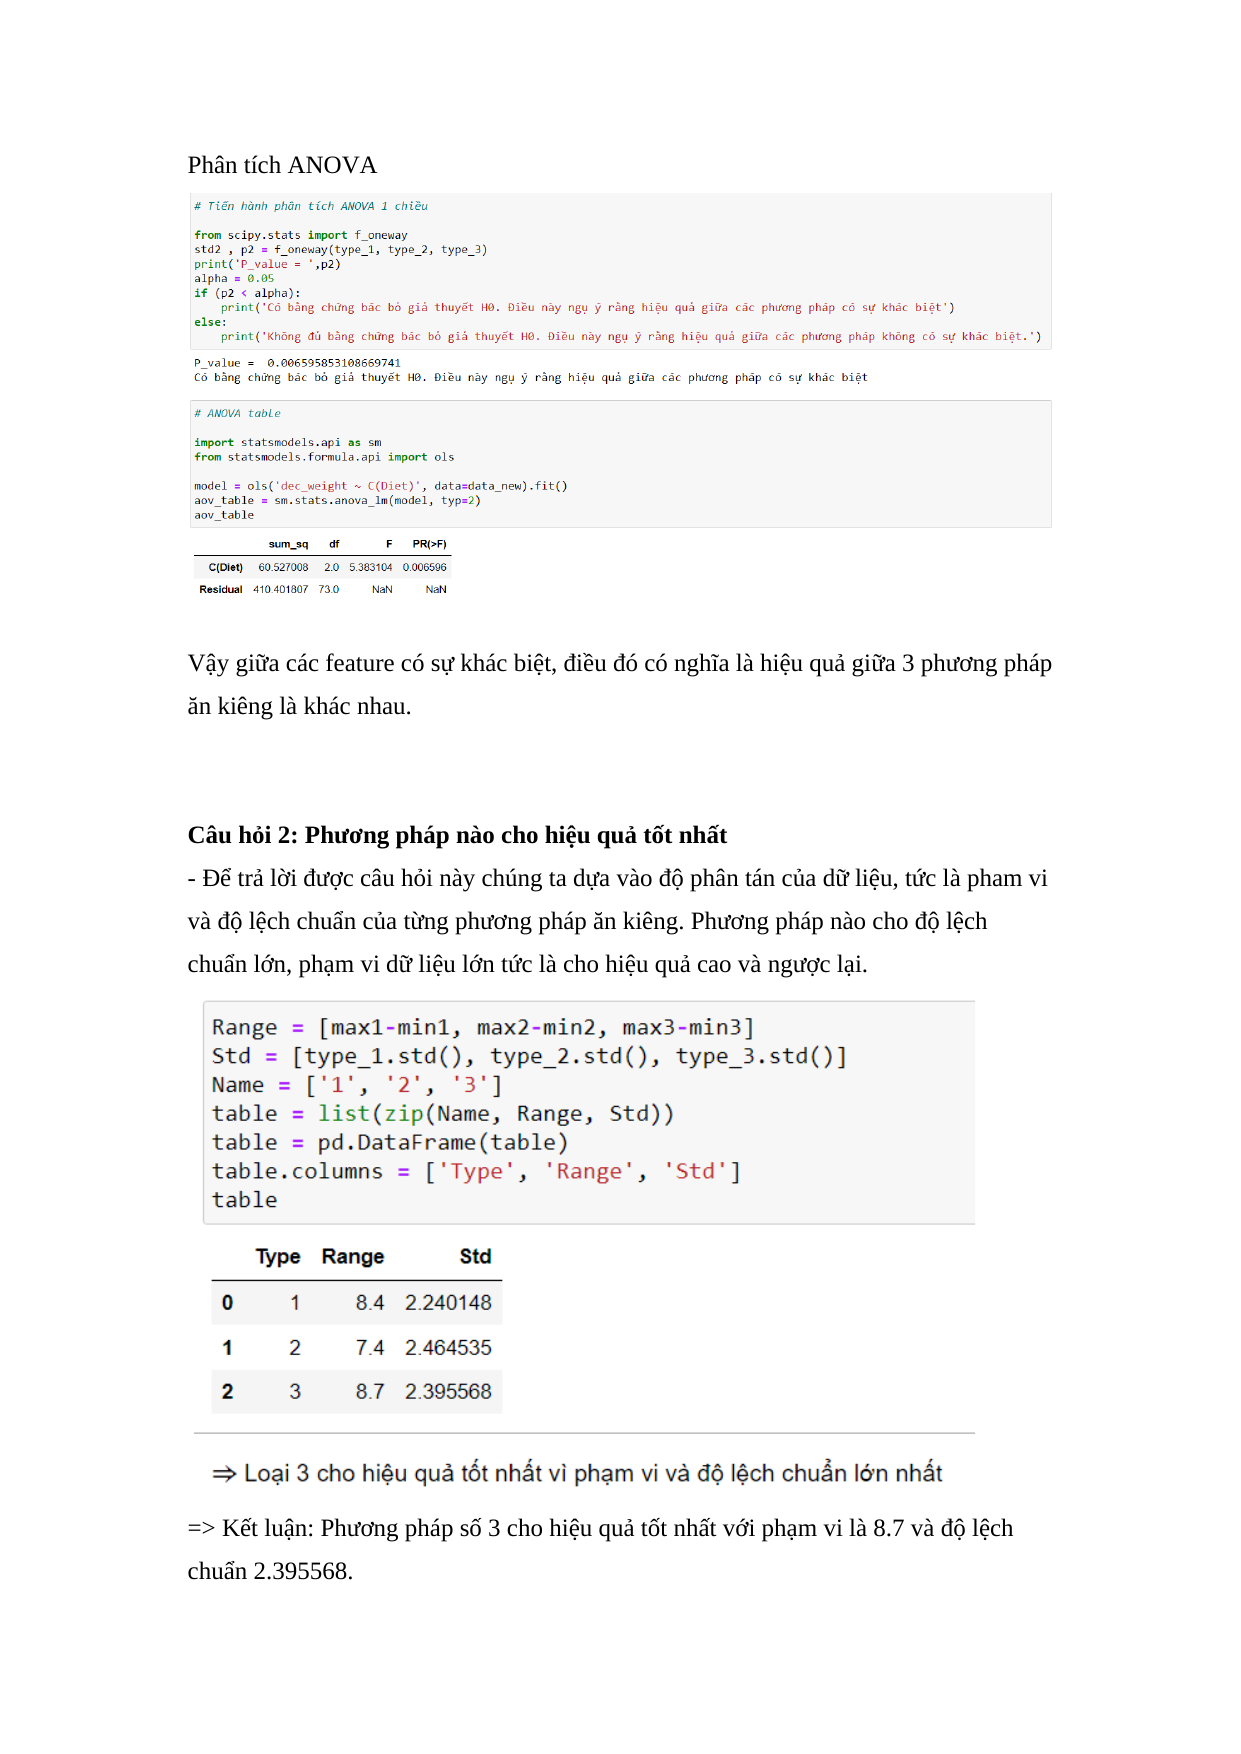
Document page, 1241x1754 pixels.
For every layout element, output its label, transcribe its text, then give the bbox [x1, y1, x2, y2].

text Câu hỏi 2: Phương pháp nào cho hiệu quả tốt nhất [187, 820, 1053, 849]
picture [187, 193, 1053, 599]
text Vậy giữa các feature có sự khác biệt, điều đó có nghĩa là hiệu quả giữa 3 phương pháp ăn kiêng là khác nhau. [187, 648, 1053, 719]
text Phân tích ANOVA [187, 150, 1053, 179]
picture [193, 992, 976, 1499]
text - Để trả lời được câu hỏi này chúng ta dựa vào độ phân tán của dữ liệu, tức là pham vi và độ lệch chuẩn của từng phương pháp ăn kiêng. Phương pháp nào cho độ lệch chuẩn lớn, phạm vi dữ liệu lớn tức là cho hiệu quả cao và ngược lại. [187, 863, 1053, 978]
text => Kết luận: Phương pháp số 3 cho hiệu quả tốt nhất với phạm vi là 8.7 và độ lệch chuẩn 2.395568. [187, 1513, 1053, 1585]
